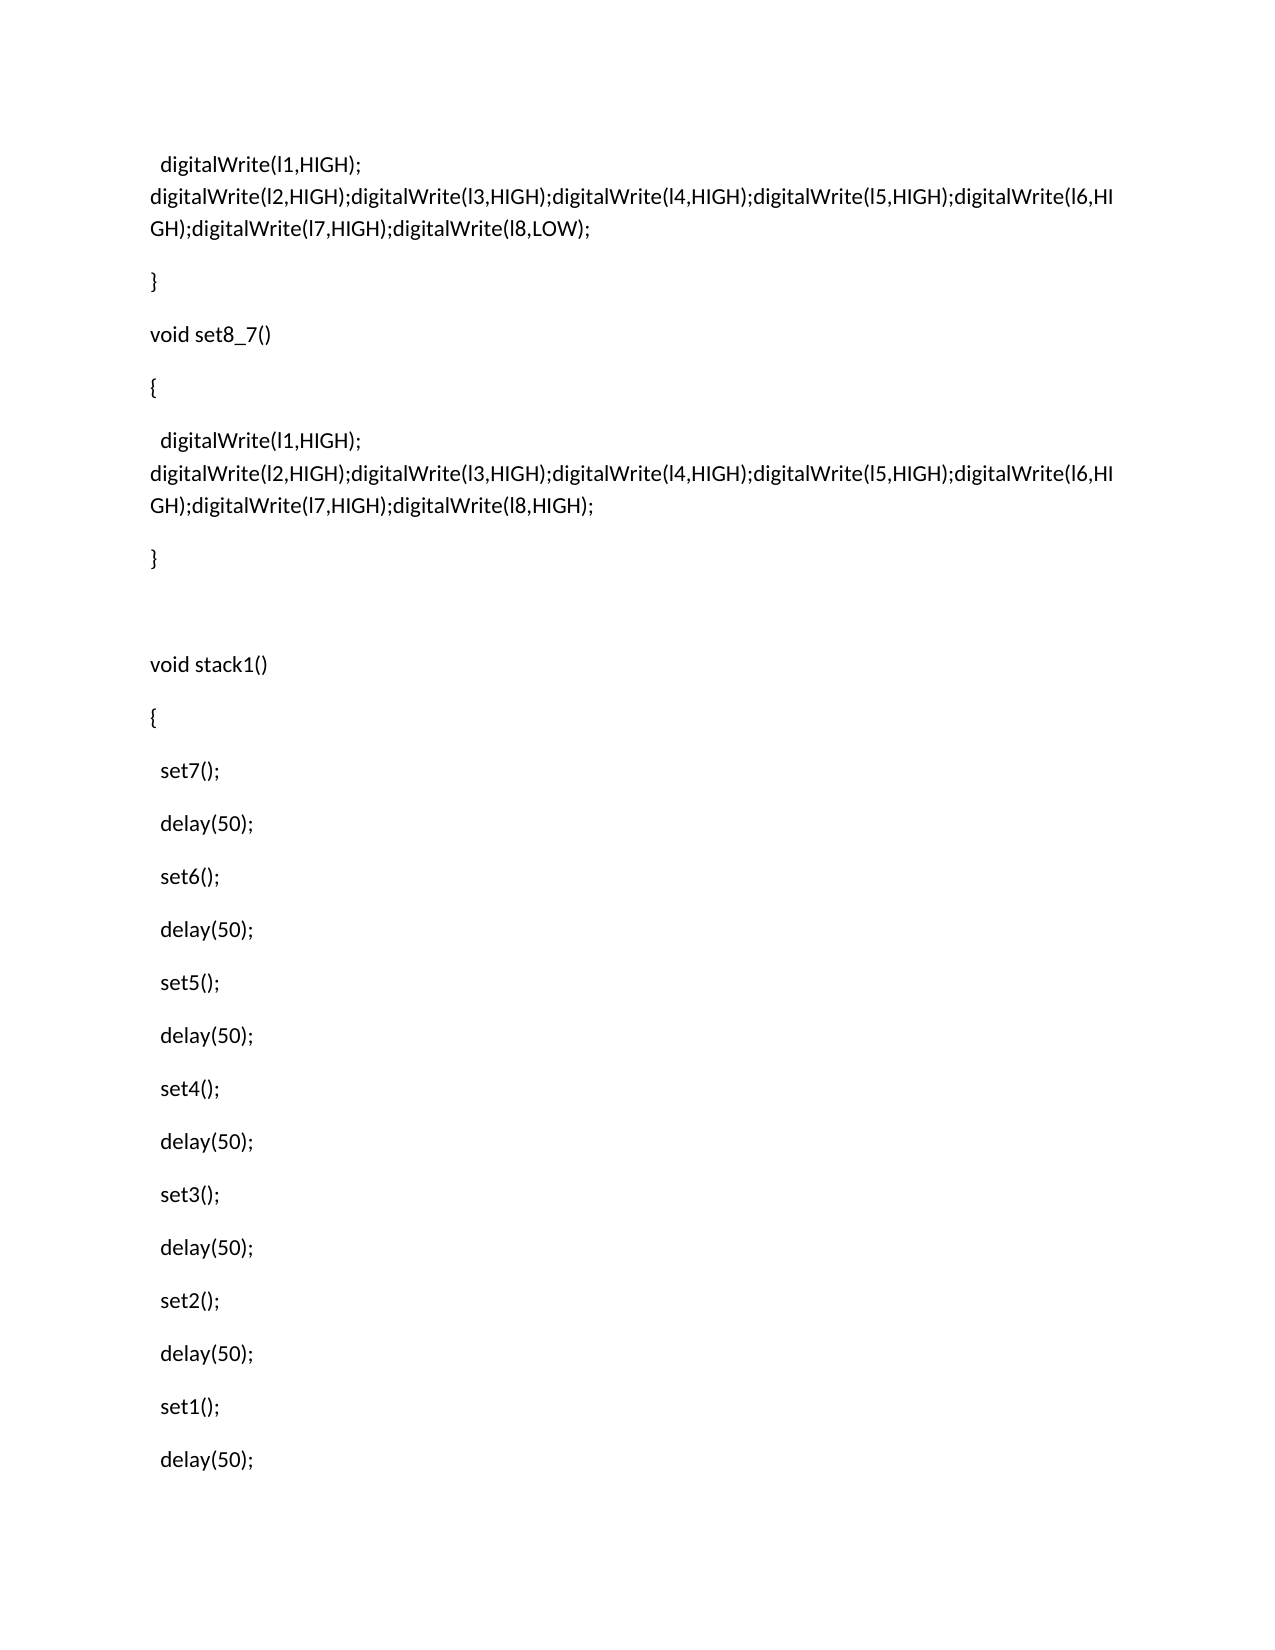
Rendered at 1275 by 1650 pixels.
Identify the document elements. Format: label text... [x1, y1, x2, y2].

text void stack1() [150, 650, 1125, 678]
text { [150, 703, 1125, 731]
text delay(50); [150, 1021, 1125, 1049]
text set6(); [150, 862, 1125, 890]
text set3(); [150, 1180, 1125, 1208]
text delay(50); [150, 915, 1125, 943]
text set4(); [150, 1074, 1125, 1102]
text digitalWrite(l1,HIGH); digitalWrite(l2,HIGH);digitalWrite(l3,HIGH);digitalWrite(l4,HIGH);digitalWrite(l5,HIGH);digitalWrite(l6,HIGH);digitalWrite(l7,HIGH);digitalWrite(l8,LOW); [150, 150, 1125, 242]
text delay(50); [150, 1233, 1125, 1261]
text set1(); [150, 1392, 1125, 1420]
text { [150, 373, 1125, 401]
text void set8_7() [150, 320, 1125, 348]
text set7(); [150, 756, 1125, 784]
text set5(); [150, 968, 1125, 996]
text delay(50); [150, 1445, 1125, 1473]
text } [150, 544, 1125, 572]
text delay(50); [150, 1127, 1125, 1155]
text delay(50); [150, 1339, 1125, 1367]
text set2(); [150, 1286, 1125, 1314]
text digitalWrite(l1,HIGH); digitalWrite(l2,HIGH);digitalWrite(l3,HIGH);digitalWrite(l4,HIGH);digitalWrite(l5,HIGH);digitalWrite(l6,HIGH);digitalWrite(l7,HIGH);digitalWrite(l8,HIGH); [150, 426, 1125, 519]
text } [150, 267, 1125, 295]
text delay(50); [150, 809, 1125, 837]
